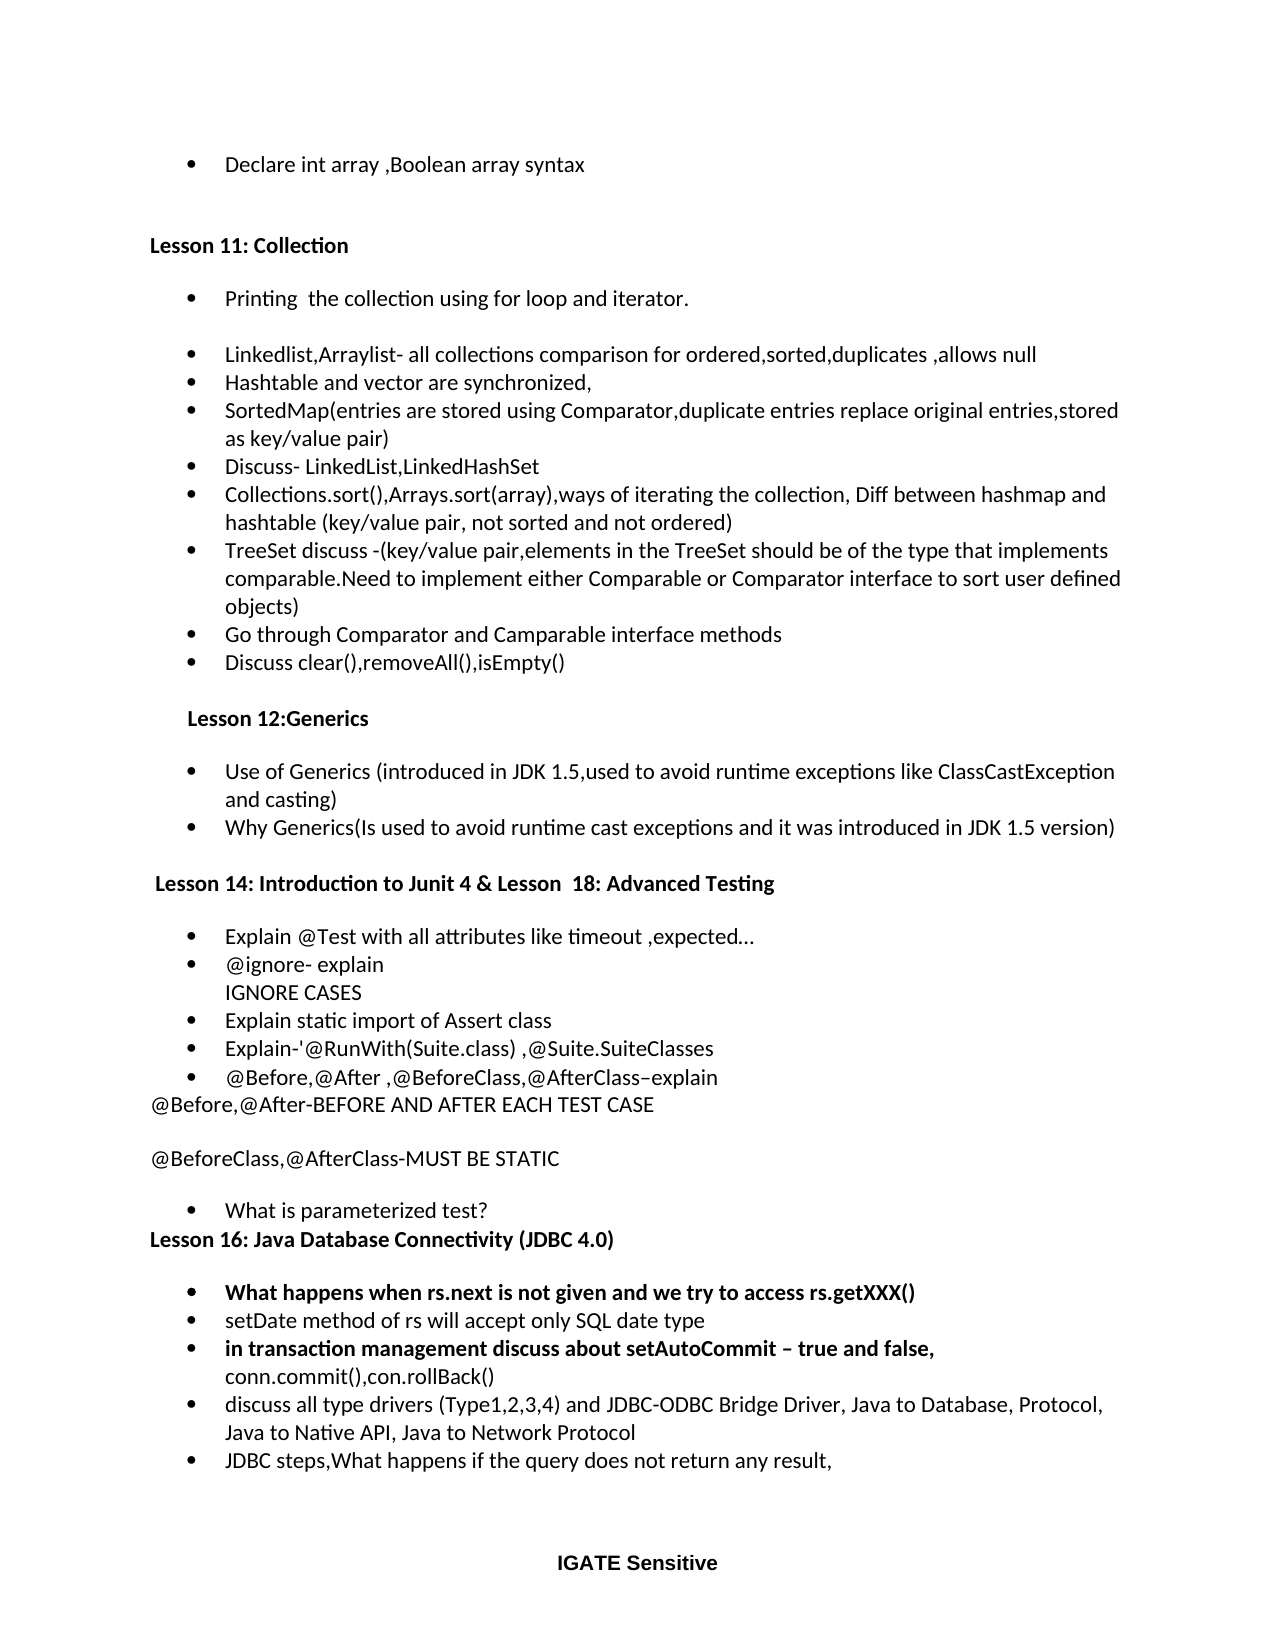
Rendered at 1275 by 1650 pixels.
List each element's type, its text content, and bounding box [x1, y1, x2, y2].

list Explain static import of Assert class [187, 1007, 1125, 1034]
list Explain-'@RunWith(Suite.class) ,@Suite.SuiteClasses [187, 1034, 1125, 1063]
list JDBC steps,What happens if the query does not return any result, [187, 1446, 1125, 1474]
list Explain @Test with all attributes like timeout ,expected… [187, 922, 1125, 951]
list @ignore- explain [187, 951, 1125, 978]
text Lesson 11: Collection [150, 231, 1125, 259]
list Hashtable and vector are synchronized, [187, 368, 1125, 396]
list Discuss- LinkedList,LinkedHashSet [187, 452, 1125, 480]
list @Before,@After ,@BeforeClass,@AfterClass–explain [187, 1063, 1125, 1091]
list Declare int array ,Boolean array syntax [187, 150, 1125, 178]
text @BeforeClass,@AfterClass-MUST BE STATIC [150, 1144, 1125, 1172]
list Discuss clear(),removeAll(),isEmpty() [187, 648, 1125, 676]
list Linkedlist,Arraylist- all collections comparison for ordered,sorted,duplicates ,allows null [187, 340, 1125, 368]
list What is parameterized test? [187, 1197, 1125, 1225]
list in transaction management discuss about setAutoCommit – true and false, conn.commit(),con.rollBack() [187, 1334, 1125, 1390]
list Use of Generics (introduced in JDK 1.5,used to avoid runtime exceptions like ClassCastException and casting) [187, 757, 1125, 813]
text Lesson 16: Java Database Connectivity (JDBC 4.0) [150, 1225, 1125, 1253]
list setDate method of rs will accept only SQL date type [187, 1306, 1125, 1334]
list Collections.sort(),Arrays.sort(array),ways of iterating the collection, Diff between hashmap and hashtable (key/value pair, not sorted and not ordered) [187, 480, 1125, 536]
list Go through Comparator and Camparable interface methods [187, 620, 1125, 648]
list What happens when rs.next is not given and we try to access rs.getXXX() [187, 1278, 1125, 1306]
text Lesson 14: Introduction to Junit 4 & Lesson 18: Advanced Testing [150, 869, 1125, 897]
list IGNORE CASES [225, 978, 1125, 1007]
list SortedMap(entries are stored using Comparator,duplicate entries replace original entries,stored as key/value pair) [187, 396, 1125, 452]
list discuss all type drivers (Type1,2,3,4) and JDBC-ODBC Bridge Driver, Java to Database, Protocol, Java to Native API, Java to Network Protocol [187, 1390, 1125, 1446]
list TreeSet discuss -(key/value pair,elements in the TreeSet should be of the type that implements comparable.Need to implement either Comparable or Comparator interface to sort user defined objects) [187, 536, 1125, 620]
text Lesson 12:Generics [187, 704, 1125, 732]
text @Before,@After-BEFORE AND AFTER EACH TEST CASE [150, 1091, 1125, 1119]
list Why Generics(Is used to avoid runtime cast exceptions and it was introduced in JDK 1.5 version) [187, 813, 1125, 841]
list Printing the collection using for loop and iterator. [187, 284, 1125, 312]
